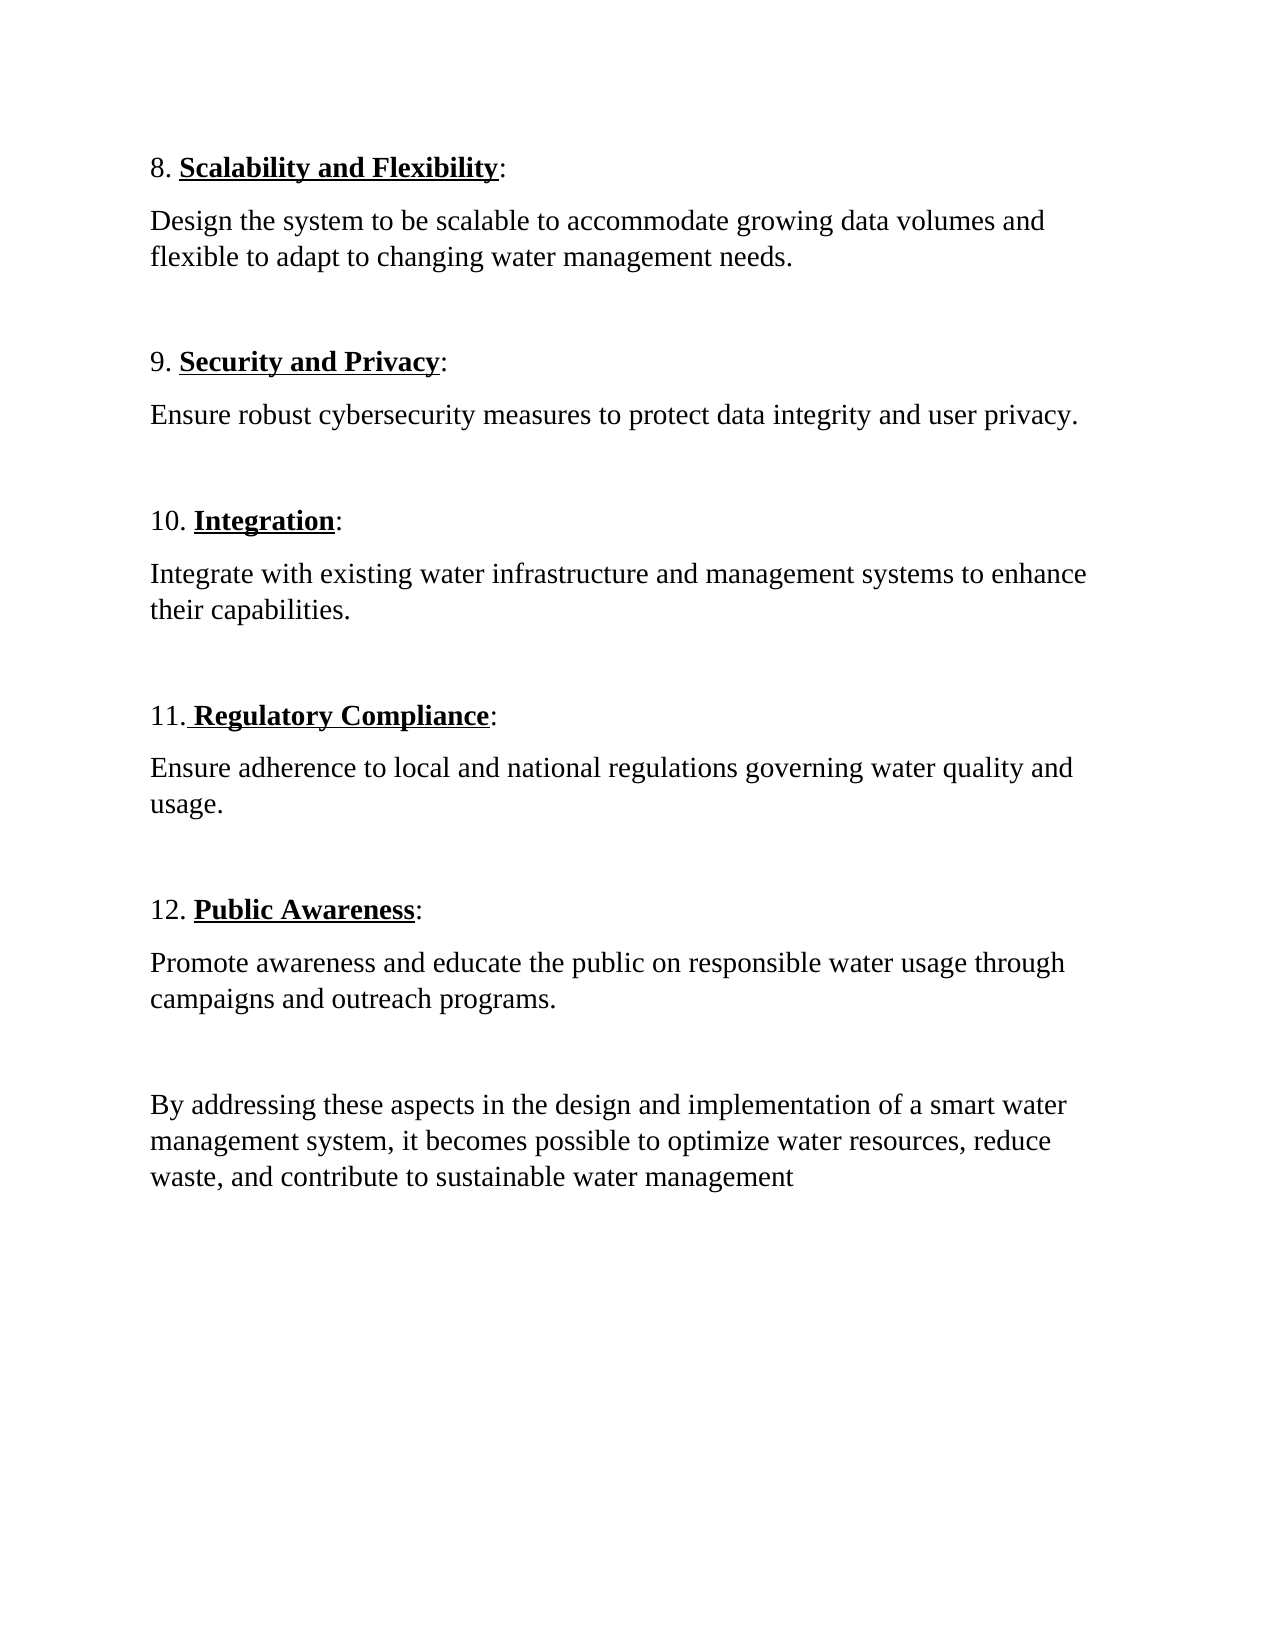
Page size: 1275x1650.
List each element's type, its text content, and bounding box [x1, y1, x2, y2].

text Promote awareness and educate the public on responsible water usage through campaigns and outreach programs. [150, 945, 1125, 1015]
text 11. Regulatory Compliance: [150, 698, 1125, 731]
text Integrate with existing water infrastructure and management systems to enhance their capabilities. [150, 556, 1125, 626]
text 10. Integration: [150, 503, 1125, 537]
text 12. Public Awareness: [150, 892, 1125, 926]
text 9. Security and Privacy: [150, 344, 1125, 378]
text By addressing these aspects in the design and implementation of a smart water management system, it becomes possible to optimize water resources, reduce waste, and contribute to sustainable water management [150, 1087, 1125, 1193]
text Ensure robust cybersecurity measures to protect data integrity and user privacy. [150, 397, 1125, 431]
text Design the system to be scalable to accommodate growing data volumes and flexible to adapt to changing water management needs. [150, 203, 1125, 272]
text Ensure adherence to local and national regulations governing water quality and usage. [150, 750, 1125, 820]
text 8. Scalability and Flexibility: [150, 150, 1125, 183]
